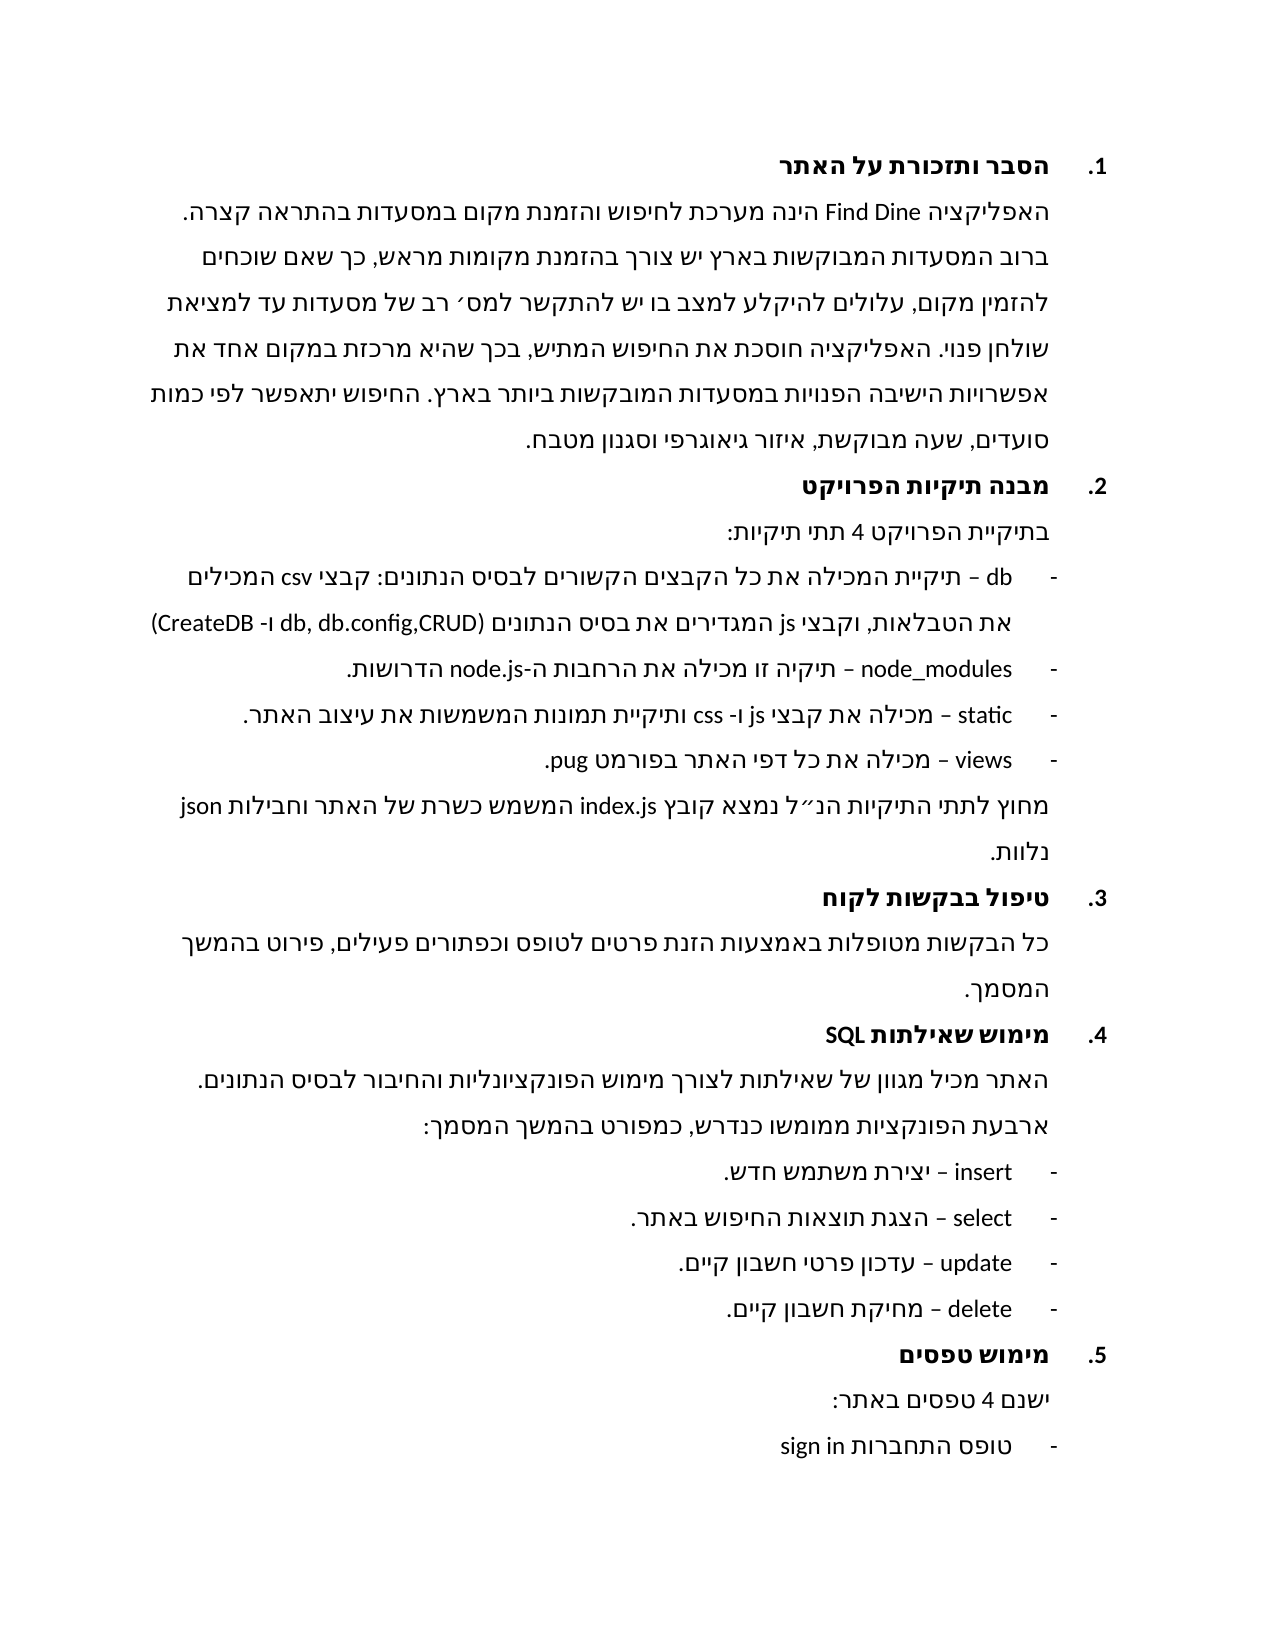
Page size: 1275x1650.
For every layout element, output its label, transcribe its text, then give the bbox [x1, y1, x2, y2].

list views – מכילה את כל דפי האתר בפורמט pug. [150, 744, 1050, 775]
list node_modules – תיקיה זו מכילה את הרחבות ה-node.js הדרושות. [150, 653, 1050, 683]
list הסבר ותזכורת על האתר [150, 150, 1087, 181]
list מימוש טפסים [150, 1339, 1087, 1369]
list טיפול בבקשות לקוח [150, 882, 1087, 912]
list static – מכילה את קבצי js ו- css ותיקיית תמונות המשמשות את עיצוב האתר. [150, 699, 1050, 729]
list מבנה תיקיות הפרויקט [150, 470, 1087, 501]
list בתיקיית הפרויקט 4 תתי תיקיות: [150, 516, 1050, 546]
list כל הבקשות מטופלות באמצעות הזנת פרטים לטופס וכפתורים פעילים, פירוט בהמשך המסמך. [150, 927, 1050, 1004]
list delete – מחיקת חשבון קיים. [150, 1293, 1050, 1324]
list select – הצגת תוצאות החיפוש באתר. [150, 1202, 1050, 1232]
list ישנם 4 טפסים באתר: [150, 1385, 1050, 1415]
list טופס התחברות sign in [150, 1430, 1050, 1461]
list מימוש שאילתות SQL [150, 1019, 1087, 1049]
text מחוץ לתתי התיקיות הנ״ל נמצא קובץ index.js המשמש כשרת של האתר וחבילות json נלוות. [150, 790, 1050, 866]
list insert – יצירת משתמש חדש. [150, 1156, 1050, 1187]
list update – עדכון פרטי חשבון קיים. [150, 1247, 1050, 1278]
list db – תיקיית המכילה את כל הקבצים הקשורים לבסיס הנתונים: קבצי csv המכילים את הטבלאות, וקבצי js המגדירים את בסיס הנתונים (db, db.config,CRUD ו- CreateDB) [150, 562, 1050, 638]
list האפליקציה Find Dine הינה מערכת לחיפוש והזמנת מקום במסעדות בהתראה קצרה. ברוב המסעדות המבוקשות בארץ יש צורך בהזמנת מקומות מראש, כך שאם שוכחים להזמין מקום, עלולים להיקלע למצב בו יש להתקשר למס׳ רב של מסעדות עד למציאת שולחן פנוי. האפליקציה חוסכת את החיפוש המתיש, בכך שהיא מרכזת במקום אחד את אפשרויות הישיבה הפנויות במסעדות המובקשות ביותר בארץ. החיפוש יתאפשר לפי כמות סועדים, שעה מבוקשת, איזור גיאוגרפי וסגנון מטבח. [150, 196, 1050, 455]
list האתר מכיל מגוון של שאילתות לצורך מימוש הפונקציונליות והחיבור לבסיס הנתונים. ארבעת הפונקציות ממומשו כנדרש, כמפורט בהמשך המסמך: [150, 1064, 1050, 1141]
